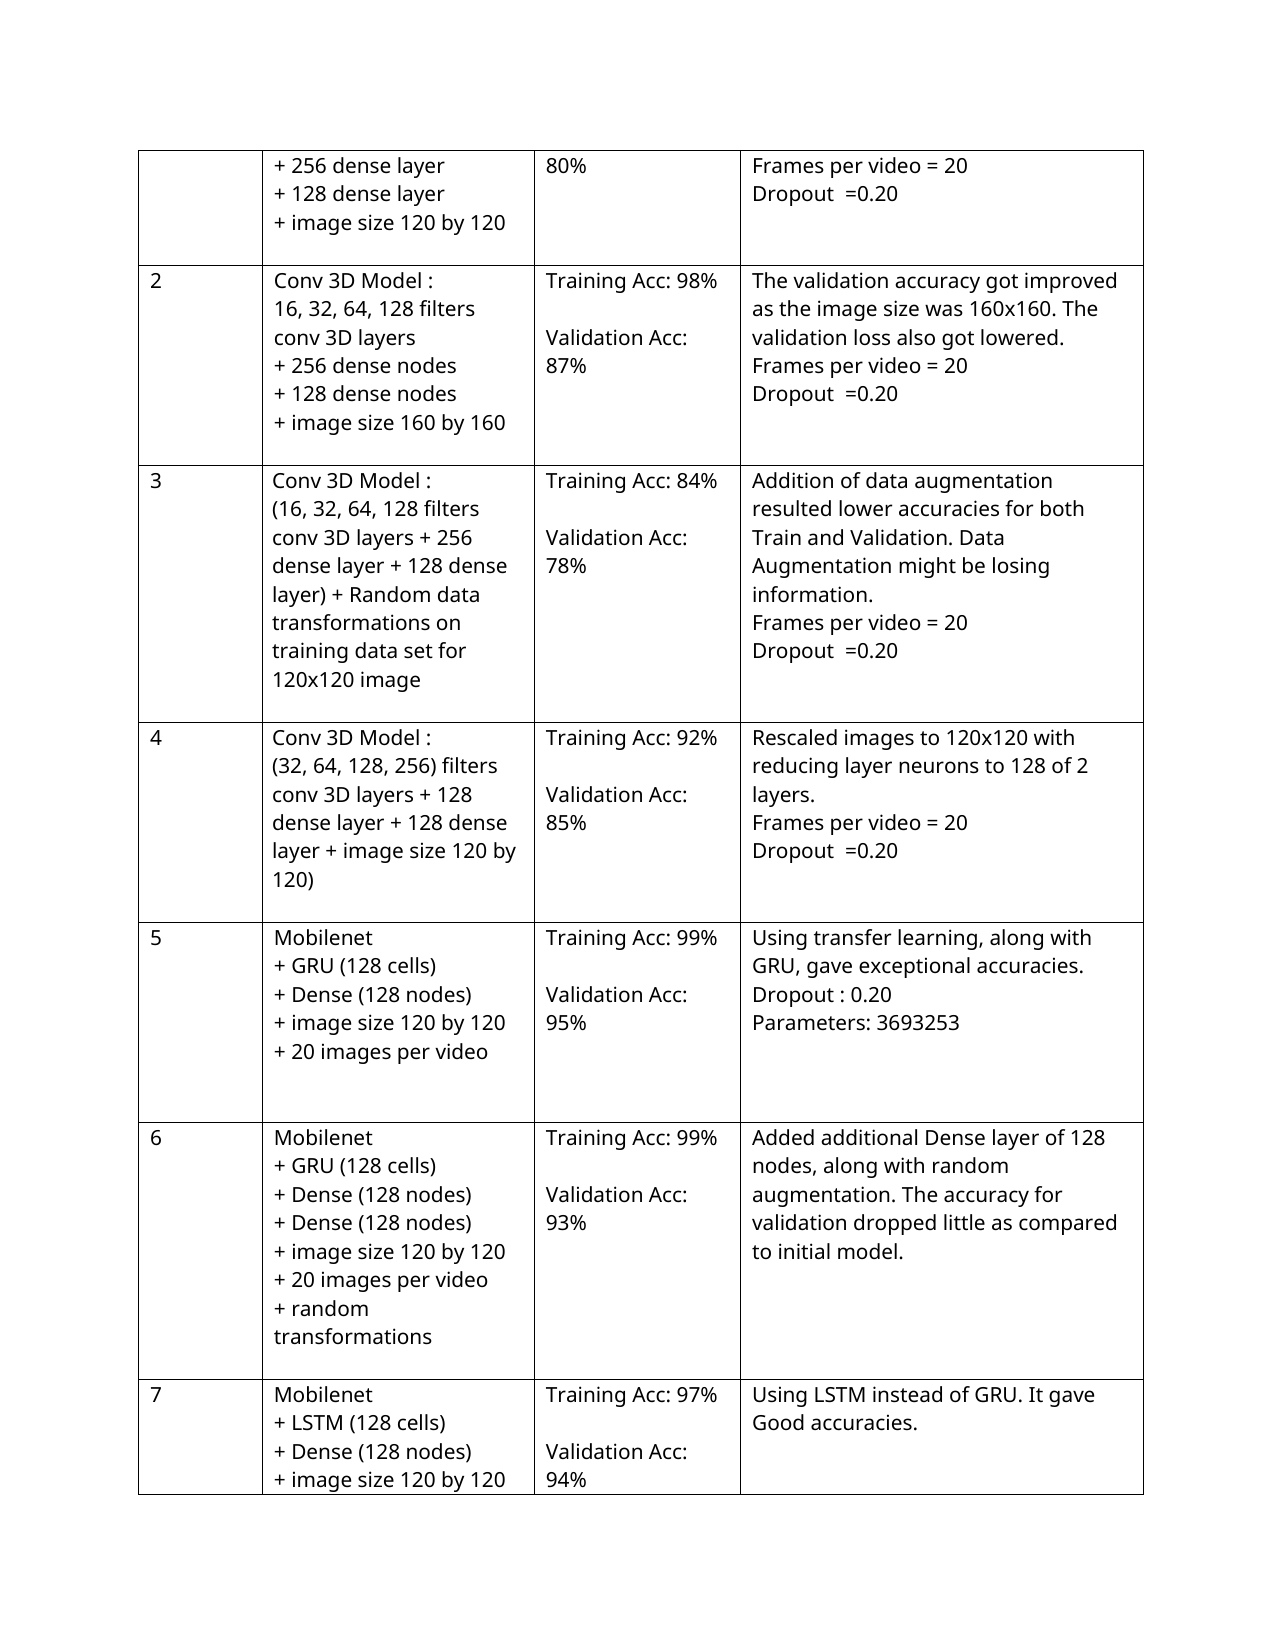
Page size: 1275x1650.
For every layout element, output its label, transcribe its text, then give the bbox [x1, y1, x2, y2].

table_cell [263, 1380, 534, 1494]
table_cell Conv 3D Model : (16, 32, 64, 128 filters conv 3D layers + 256 dense layer + 128 dense layer) + Random data transformations on training data set for 120x120 image [263, 466, 534, 722]
table_cell Rescaled images to 120x120 with reducing layer neurons to 128 of 2 layers. Frames per video = 20 Dropout =0.20 [741, 723, 1143, 922]
table_cell 6 [139, 1123, 262, 1379]
table_cell Training Acc: 92% Validation Acc: 85% [535, 723, 740, 922]
table_cell Addition of data augmentation resulted lower accuracies for both Train and Validation. Data Augmentation might be losing information. Frames per video = 20 Dropout =0.20 [741, 466, 1143, 722]
table_cell Mobilenet + GRU (128 cells) + Dense (128 nodes) + image size 120 by 120 + 20 images per video [263, 923, 534, 1122]
table_cell Training Acc: 99% Validation Acc: 95% [535, 923, 740, 1122]
table_cell Using transfer learning, along with GRU, gave exceptional accuracies. Dropout : 0.20 Parameters: 3693253 [741, 923, 1143, 1122]
table_cell Conv 3D Model : (32, 64, 128, 256) filters conv 3D layers + 128 dense layer + 128 dense layer + image size 120 by 120) [263, 723, 534, 922]
table_cell 1 [139, 151, 262, 265]
table_cell The validation accuracy got improved as the image size was 160x160. The validation loss also got lowered. Frames per video = 20 Dropout =0.20 [741, 266, 1143, 465]
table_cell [741, 1380, 1143, 1494]
table_cell 7 [139, 1380, 262, 1494]
table_cell Conv 3D Model : 16, 32, 64, 128 filters conv 3D layers + 256 dense nodes + 128 dense nodes + image size 160 by 160 [263, 266, 534, 465]
table_cell Training Acc: 84% Validation Acc: 78% [535, 466, 740, 722]
table_cell Training Acc: 99% Validation Acc: 93% [535, 1123, 740, 1379]
table_cell 2 [139, 266, 262, 465]
table_cell Added additional Dense layer of 128 nodes, along with random augmentation. The accuracy for validation dropped little as compared to initial model. [741, 1123, 1143, 1379]
table_cell Mobilenet + GRU (128 cells) + Dense (128 nodes) + Dense (128 nodes) + image size 120 by 120 + 20 images per video + random transformations [263, 1123, 534, 1379]
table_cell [741, 151, 1143, 265]
table_cell 3 [139, 466, 262, 722]
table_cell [535, 151, 740, 265]
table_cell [263, 151, 534, 265]
table_cell 5 [139, 923, 262, 1122]
table_cell Training Acc: 98% Validation Acc: 87% [535, 266, 740, 465]
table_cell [535, 1380, 740, 1494]
table_cell 4 [139, 723, 262, 922]
